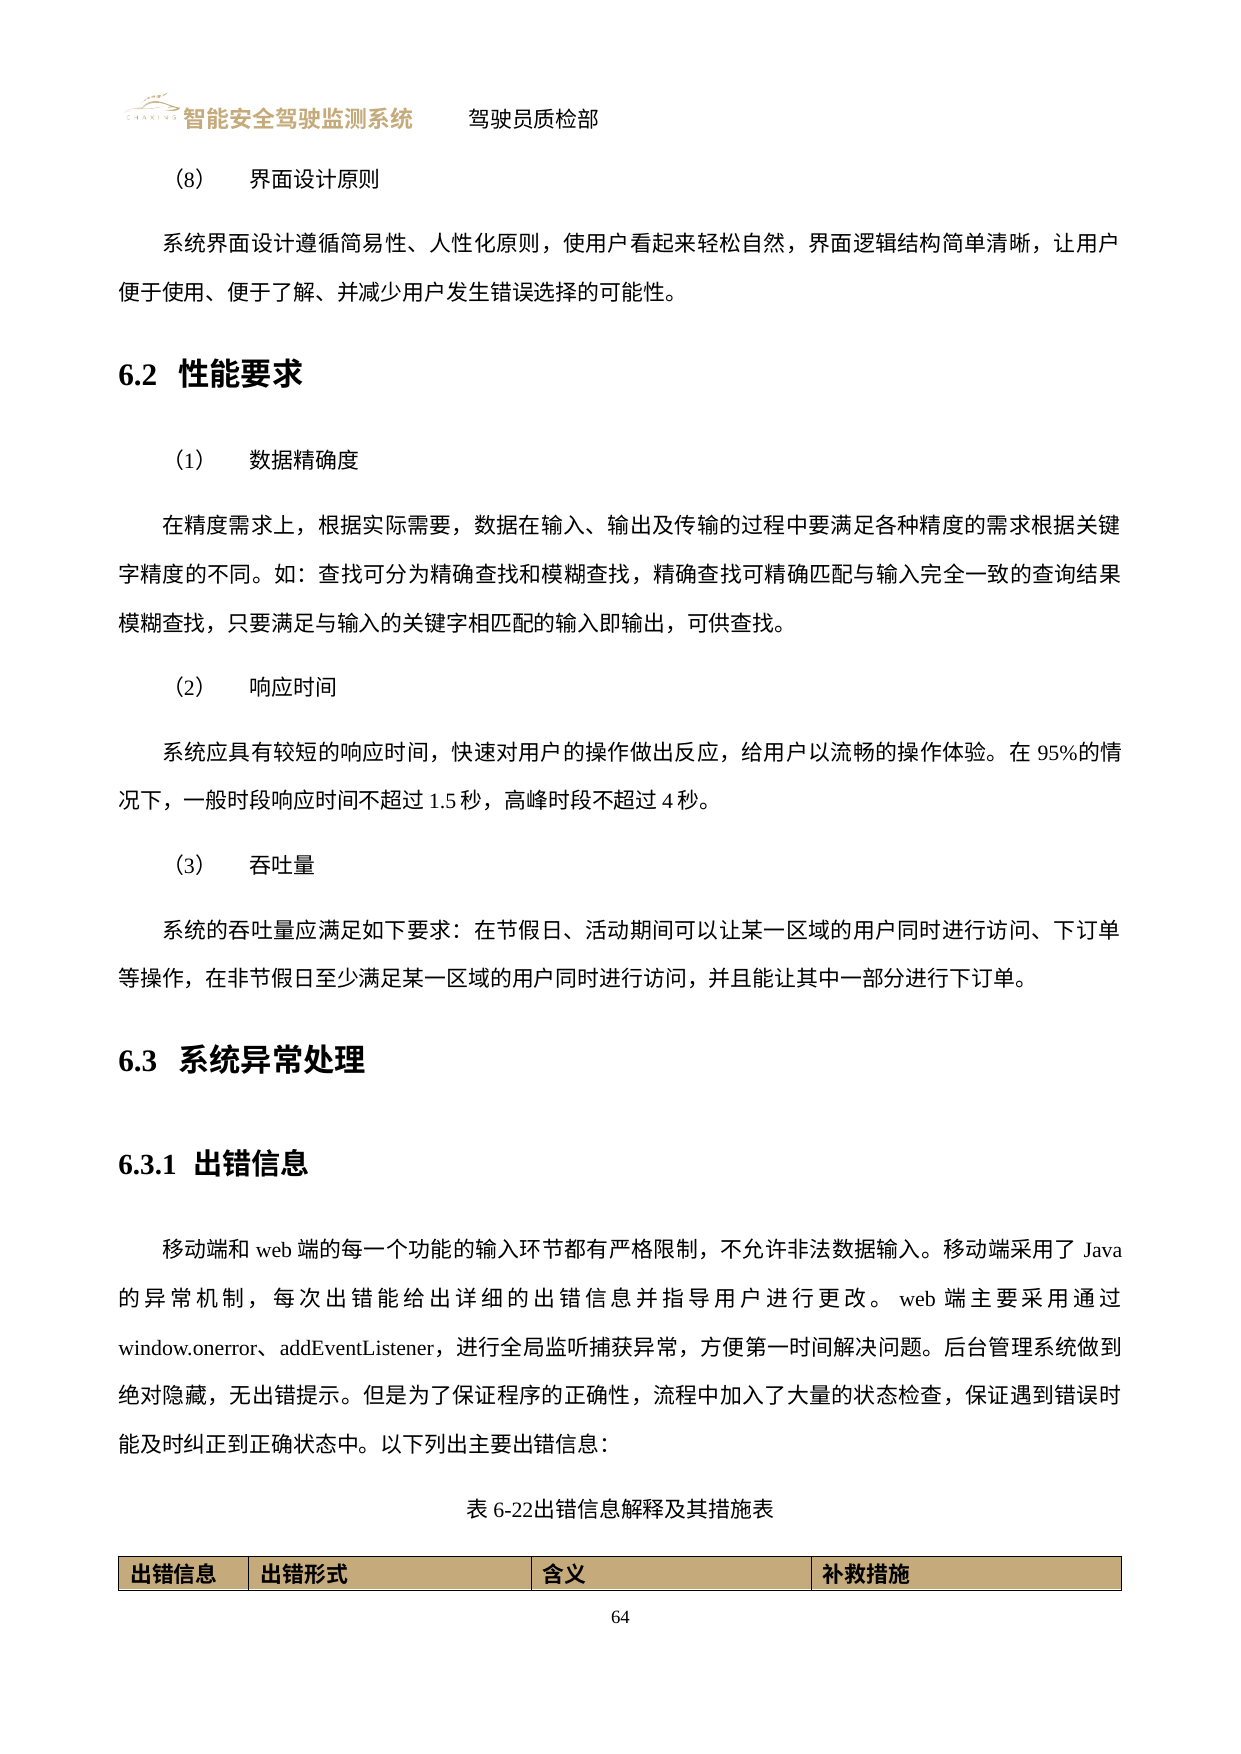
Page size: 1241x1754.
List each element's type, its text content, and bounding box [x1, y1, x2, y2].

list 界面设计原则 [162, 161, 1122, 194]
text 移动端和web端的每一个功能的输入环节都有严格限制，不允许非法数据输入。移动端采用了Java的异常机制，每次出错能给出详细的出错信息并指导用户进行更改。web端主要采用通过window.onerror、addEventListener，进行全局监听捕获异常，方便第一时间解决问题。后台管理系统做到绝对隐藏，无出错提示。但是为了保证程序的正确性，流程中加入了大量的状态检查，保证遇到错误时能及时纠正到正确状态中。以下列出主要出错信息： [118, 1232, 1122, 1459]
picture [118, 73, 184, 139]
list 响应时间 [162, 670, 1122, 702]
table_header 含义 [532, 1557, 811, 1589]
table_header 补救措施 [812, 1557, 1121, 1589]
text 系统的吞吐量应满足如下要求：在节假日、活动期间可以让某一区域的用户同时进行访问、下订单等操作，在非节假日至少满足某一区域的用户同时进行访问，并且能让其中一部分进行下订单。 [118, 912, 1122, 993]
text 系统应具有较短的响应时间，快速对用户的操作做出反应，给用户以流畅的操作体验。在95%的情况下，一般时段响应时间不超过1.5秒，高峰时段不超过4秒。 [118, 734, 1122, 816]
text 系统界面设计遵循简易性、人性化原则，使用户看起来轻松自然，界面逻辑结构简单清晰，让用户便于使用、便于了解、并减少用户发生错误选择的可能性。 [118, 226, 1122, 307]
subtitle 出错信息 [118, 1129, 1122, 1194]
subtitle 系统异常处理 [118, 1026, 1122, 1091]
list 数据精确度 [162, 443, 1122, 476]
text 在精度需求上，根据实际需要，数据在输入、输出及传输的过程中要满足各种精度的需求根据关键字精度的不同。如：查找可分为精确查找和模糊查找，精确查找可精确匹配与输入完全一致的查询结果，模糊查找，只要满足与输入的关键字相匹配的输入即输出，可供查找。 [118, 508, 1122, 638]
list 吞吐量 [162, 848, 1122, 880]
subtitle 性能要求 [118, 339, 1122, 404]
table_header 出错形式 [249, 1557, 531, 1589]
table_header 出错信息 [119, 1557, 248, 1589]
